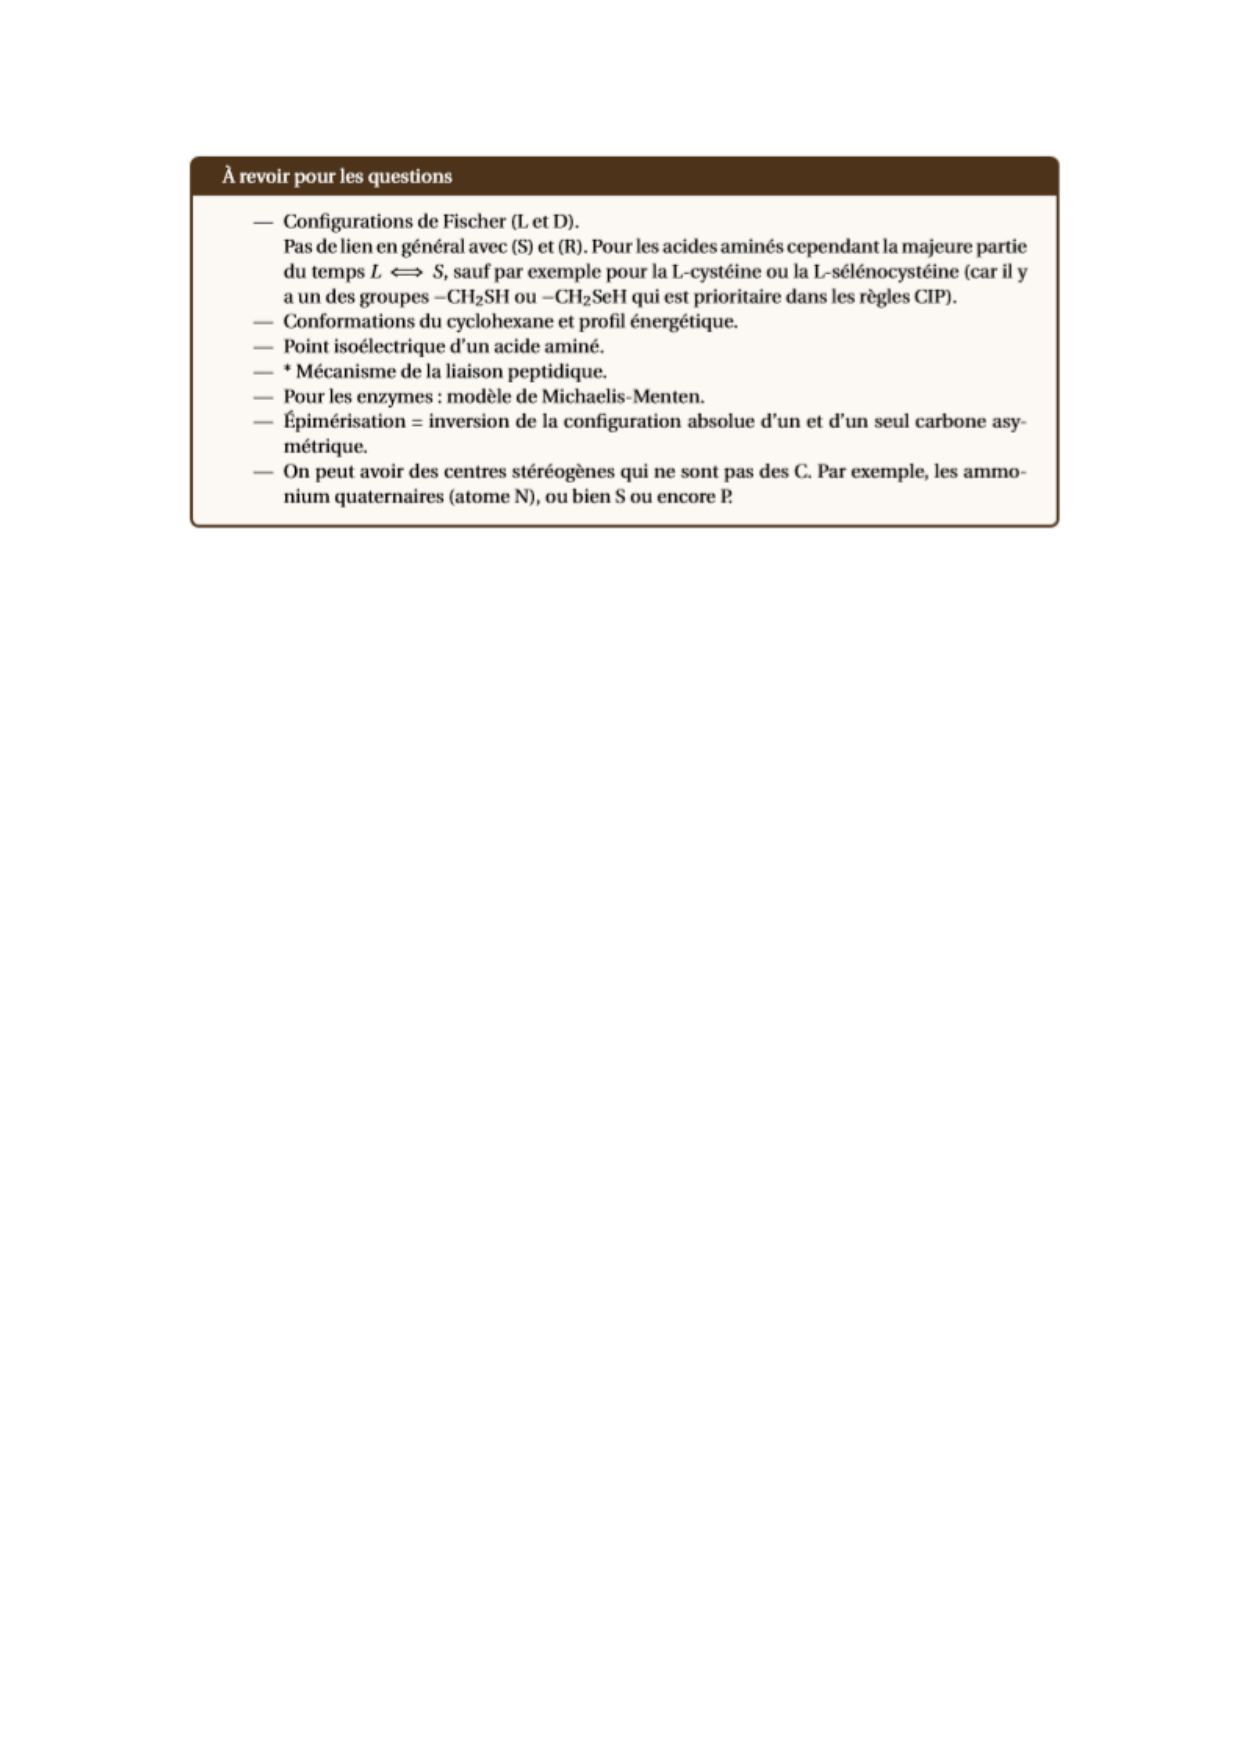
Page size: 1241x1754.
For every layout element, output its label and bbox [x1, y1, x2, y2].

picture [187, 150, 1068, 541]
